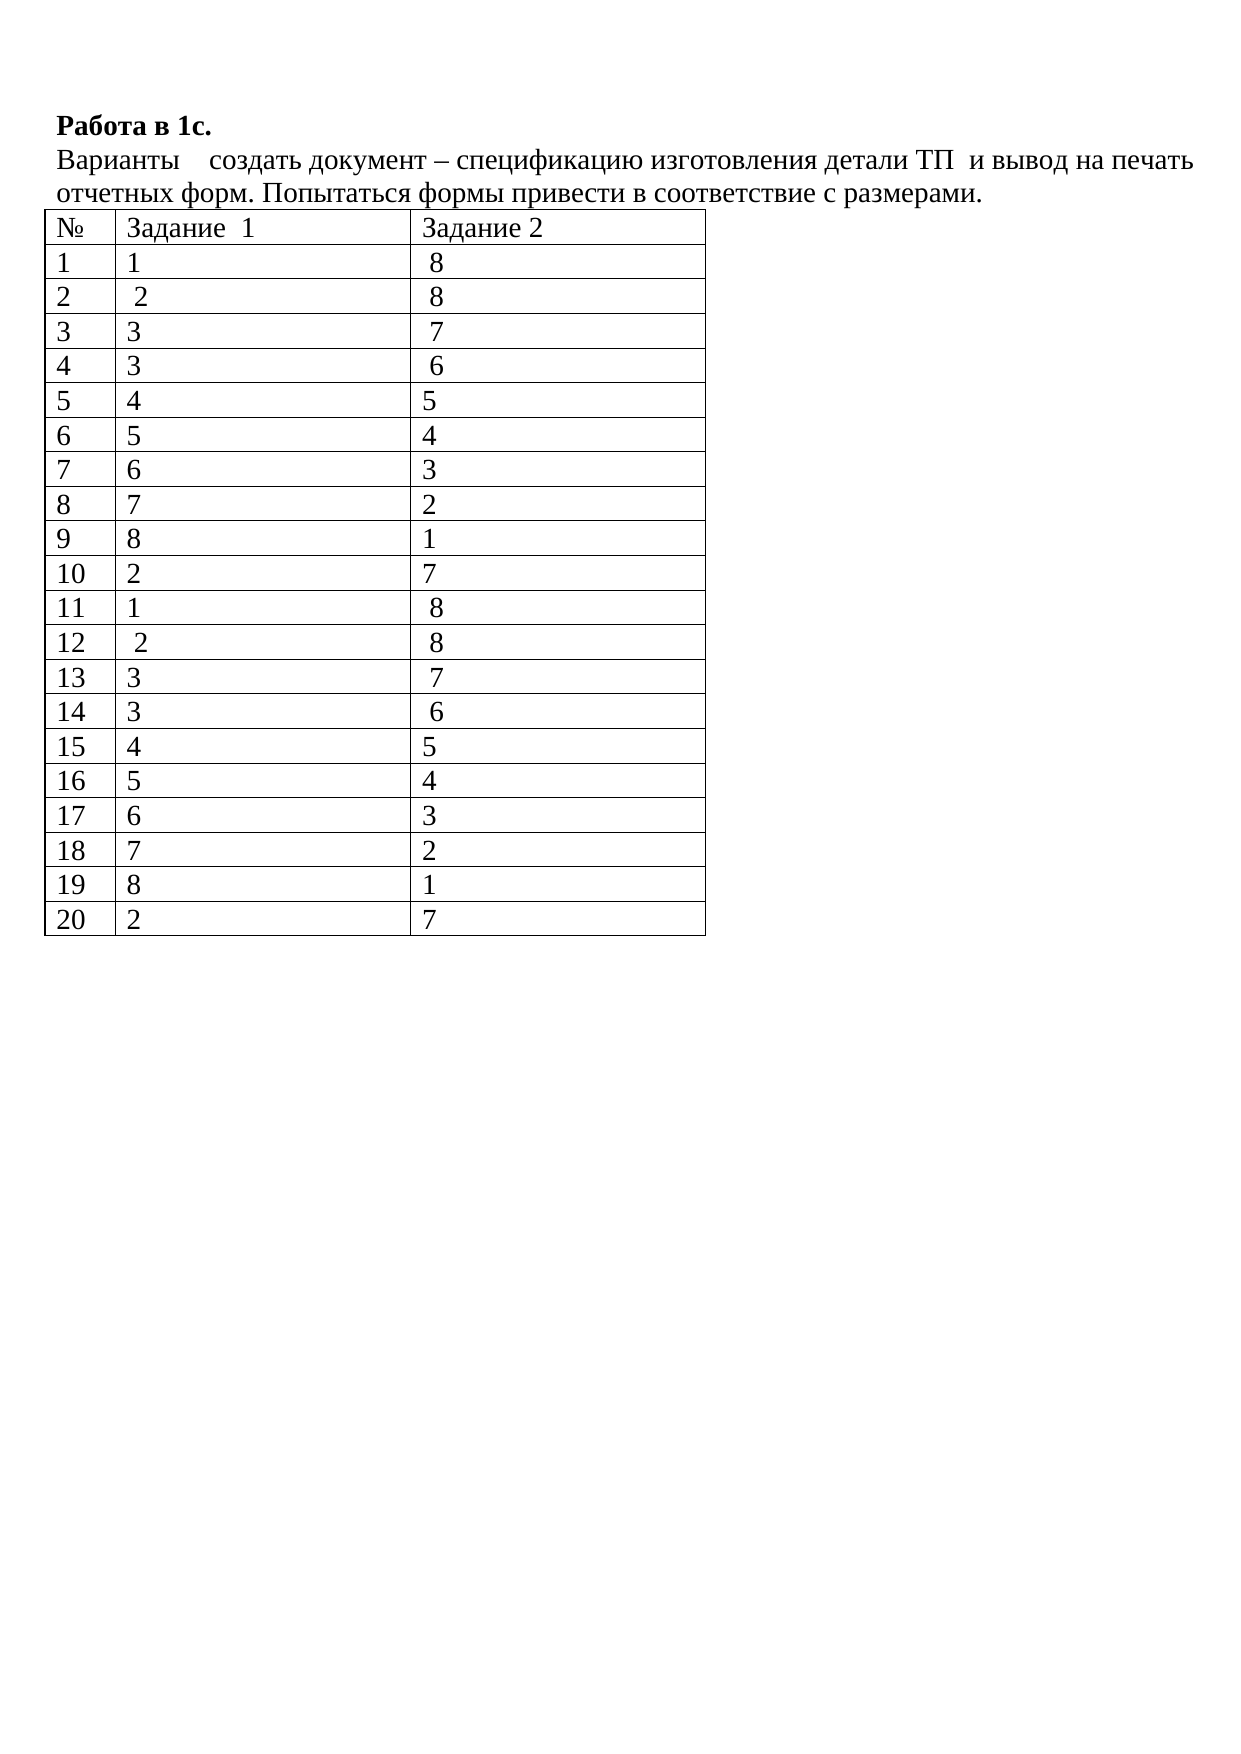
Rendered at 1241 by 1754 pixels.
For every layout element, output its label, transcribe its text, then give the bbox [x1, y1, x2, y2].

table_cell 13 [46, 660, 115, 693]
table_cell 16 [46, 764, 115, 797]
table_cell 7 [411, 902, 705, 935]
table_cell 1 [116, 245, 410, 278]
table_cell 18 [46, 833, 115, 866]
table_cell 3 [116, 349, 410, 382]
table_cell 5 [116, 418, 410, 451]
table_cell 8 [411, 245, 705, 278]
table_cell 15 [46, 729, 115, 762]
table_cell 5 [411, 383, 705, 417]
table_cell 2 [411, 487, 705, 520]
table_cell 3 [411, 452, 705, 486]
table_cell 5 [116, 764, 410, 797]
table_cell 5 [411, 729, 705, 762]
table_cell 7 [116, 487, 410, 520]
table_cell 6 [116, 452, 410, 486]
table_cell 8 [411, 279, 705, 313]
text Работа в 1с. [56, 108, 1196, 142]
table_cell 6 [46, 418, 115, 451]
table_cell 8 [116, 867, 410, 901]
table_cell 8 [411, 625, 705, 659]
table_cell 8 [411, 591, 705, 624]
table_cell 6 [116, 798, 410, 832]
table_cell 2 [116, 556, 410, 589]
table_cell 19 [46, 867, 115, 901]
table_cell 4 [411, 418, 705, 451]
table_cell 4 [116, 729, 410, 762]
table_cell 7 [411, 660, 705, 693]
table_cell 1 [411, 867, 705, 901]
table_cell 2 [46, 279, 115, 313]
table_cell 7 [411, 556, 705, 589]
table_cell 10 [46, 556, 115, 589]
table_cell 11 [46, 591, 115, 624]
table_cell 1 [46, 245, 115, 278]
table_cell 8 [46, 487, 115, 520]
table_cell 12 [46, 625, 115, 659]
table_cell 1 [411, 521, 705, 555]
table_cell 2 [411, 833, 705, 866]
table_cell 17 [46, 798, 115, 832]
table_cell 14 [46, 694, 115, 728]
table_cell 3 [116, 314, 410, 347]
table_cell 6 [411, 694, 705, 728]
table_cell 7 [46, 452, 115, 486]
table_cell 7 [116, 833, 410, 866]
table_cell 3 [116, 694, 410, 728]
table_cell 3 [411, 798, 705, 832]
table_cell 9 [46, 521, 115, 555]
table_cell 2 [116, 625, 410, 659]
table_cell 7 [411, 314, 705, 347]
table_cell 4 [46, 349, 115, 382]
text Варианты создать документ – спецификацию изготовления детали ТП и вывод на печать отчетных форм. Попытаться формы привести в соответствие с размерами. [56, 142, 1196, 209]
table_cell 5 [46, 383, 115, 417]
table_cell 2 [116, 279, 410, 313]
table_cell 3 [46, 314, 115, 347]
table_cell 3 [116, 660, 410, 693]
table_cell 2 [116, 902, 410, 935]
table_cell 4 [411, 764, 705, 797]
table_cell 4 [116, 383, 410, 417]
table_cell 1 [116, 591, 410, 624]
table_cell 6 [411, 349, 705, 382]
table_header № [46, 210, 115, 244]
table_cell 8 [116, 521, 410, 555]
table_header Задание 2 [411, 210, 705, 244]
table_header Задание 1 [116, 210, 410, 244]
table_cell 20 [46, 902, 115, 935]
